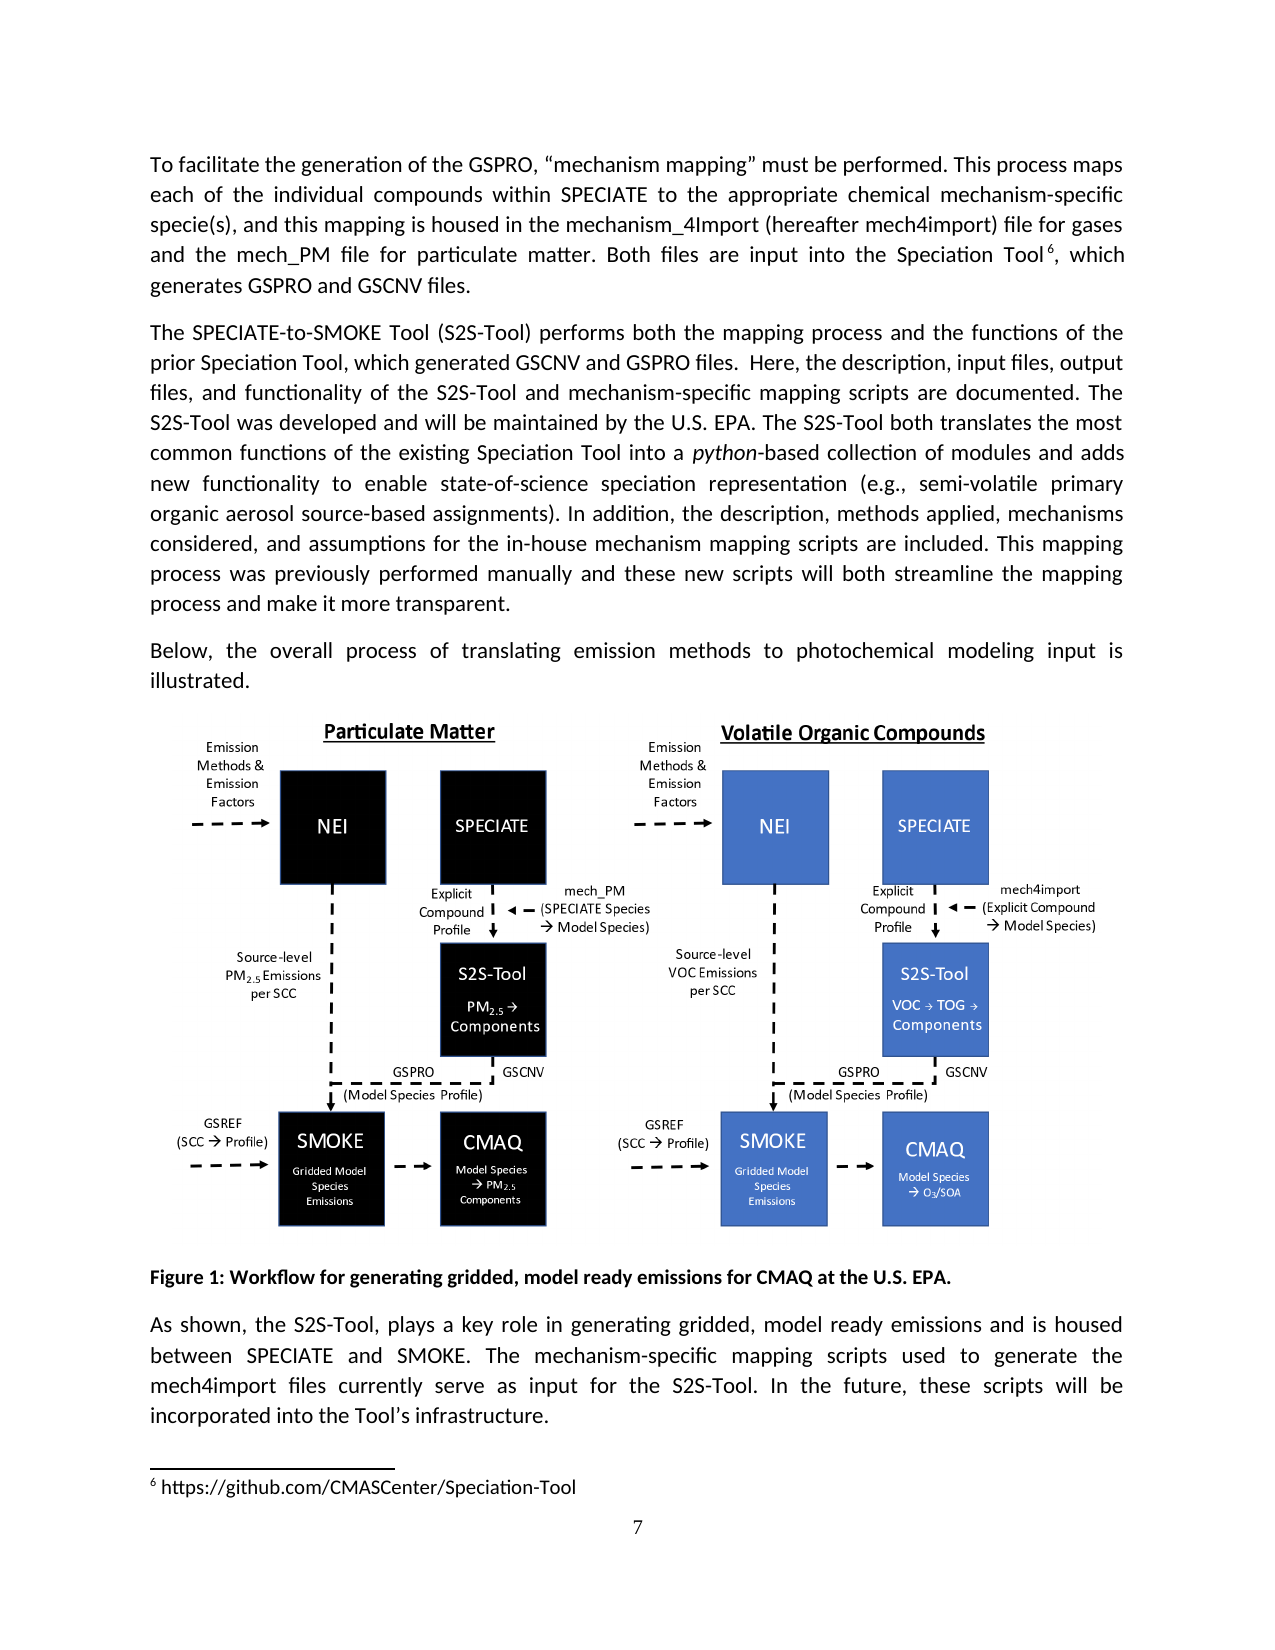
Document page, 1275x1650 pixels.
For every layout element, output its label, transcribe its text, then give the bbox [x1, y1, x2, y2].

text The SPECIATE-to-SMOKE Tool (S2S-Tool) performs both the mapping process and the functions of the prior Speciation Tool, which generated GSCNV and GSPRO files. Here, the description, input files, output files, and functionality of the S2S-Tool and mechanism-specific mapping scripts are documented. The S2S-Tool was developed and will be maintained by the U.S. EPA. The S2S-Tool both translates the most common functions of the existing Speciation Tool into a python-based collection of modules and adds new functionality to enable state-of-science speciation representation (e.g., semi-volatile primary organic aerosol source-based assignments). In addition, the description, methods applied, mechanisms considered, and assumptions for the in-house mechanism mapping scripts are included. This mapping process was previously performed manually and these new scripts will both streamline the mapping process and make it more transparent. [150, 318, 1125, 618]
text Figure 1: Workflow for generating gridded, model ready emissions for CMAQ at the U.S. EPA. [150, 1264, 1125, 1290]
text To facilitate the generation of the GSPRO, “mechanism mapping” must be performed. This process maps each of the individual compounds within SPECIATE to the appropriate chemical mechanism-specific specie(s), and this mapping is housed in the mechanism_4Import (hereafter mech4import) file for gases and the mech_PM file for particulate matter. Both files are input into the Speciation Tool, which generates GSPRO and GSCNV files. [150, 150, 1125, 299]
text Below, the overall process of translating emission methods to photochemical modeling input is illustrated. [150, 636, 1125, 695]
picture [172, 713, 1103, 1246]
text As shown, the S2S-Tool, plays a key role in generating gridded, model ready emissions and is housed between SPECIATE and SMOKE. The mechanism-specific mapping scripts used to generate the mech4import files currently serve as input for the S2S-Tool. In the future, these scripts will be incorporated into the Tool’s infrastructure. [150, 1311, 1125, 1429]
